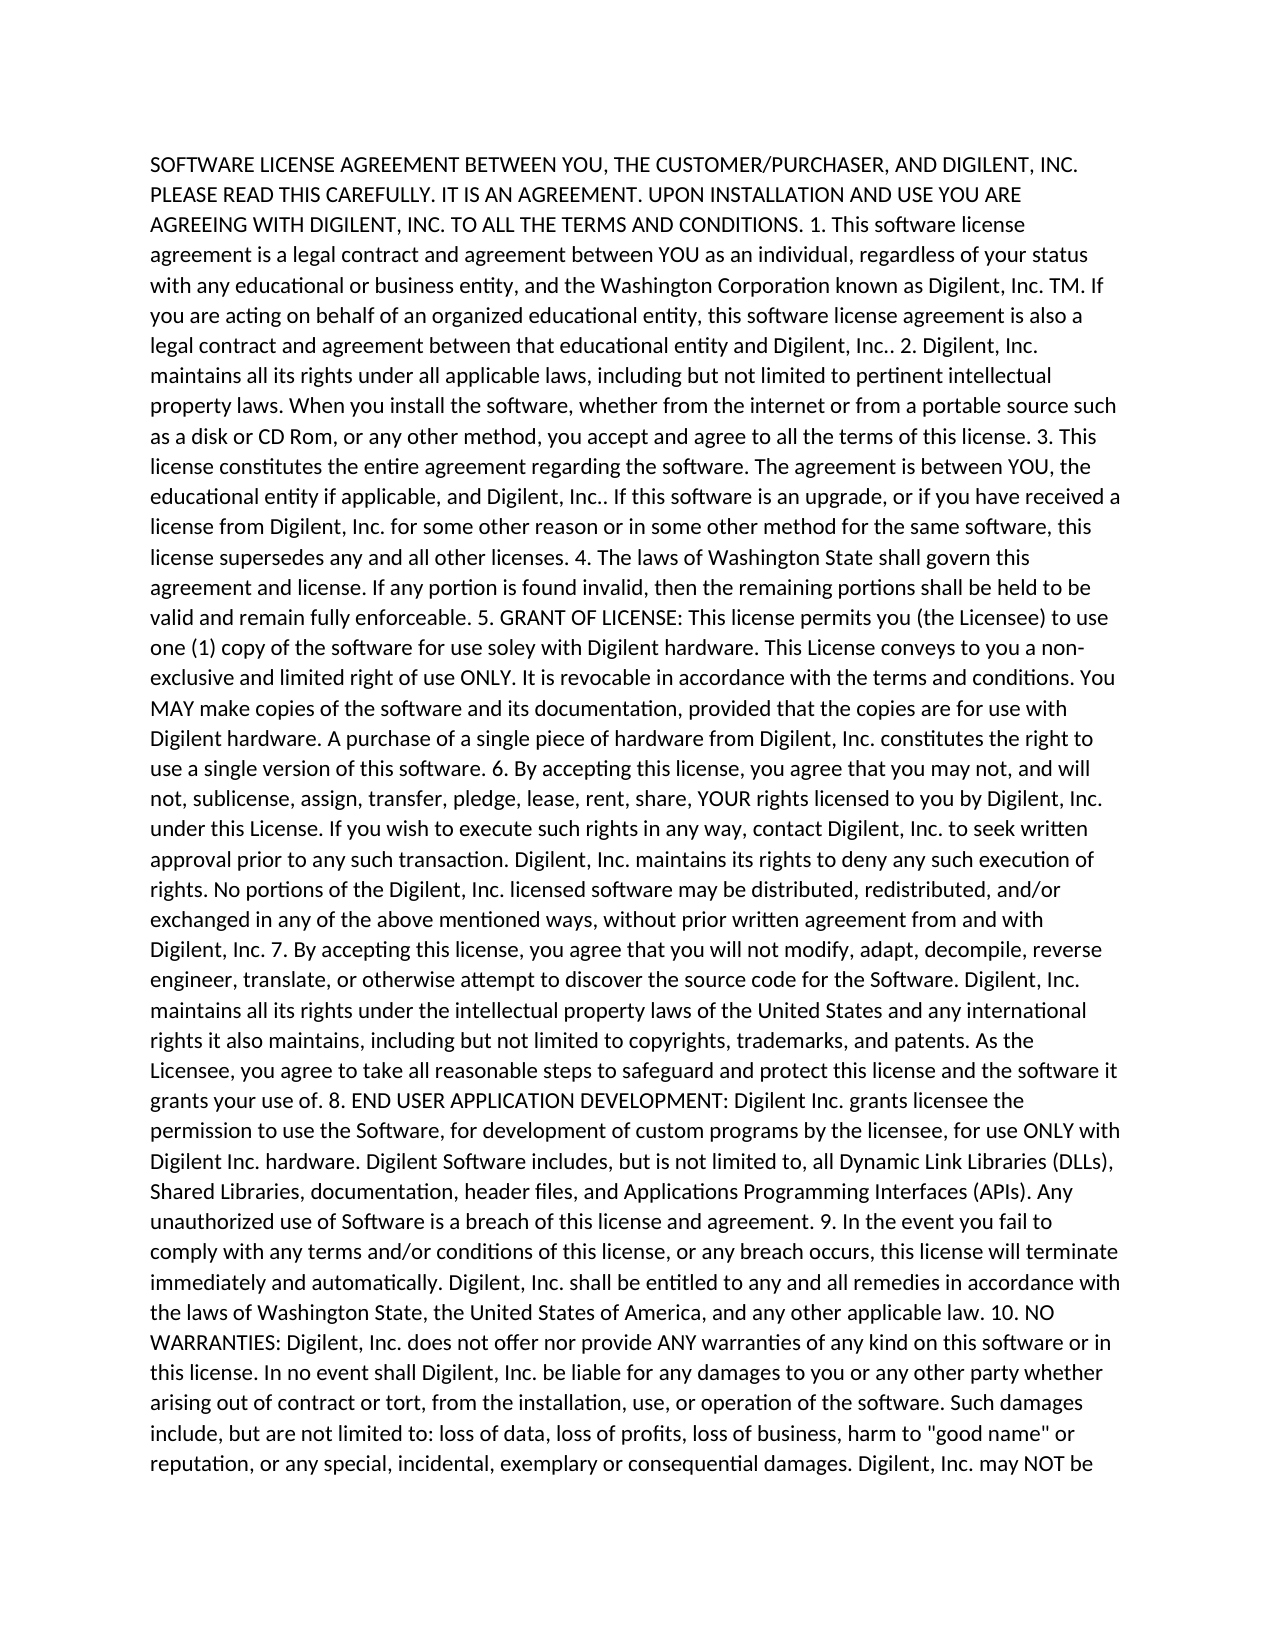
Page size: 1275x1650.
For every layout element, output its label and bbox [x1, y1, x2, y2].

text [150, 150, 1125, 1477]
